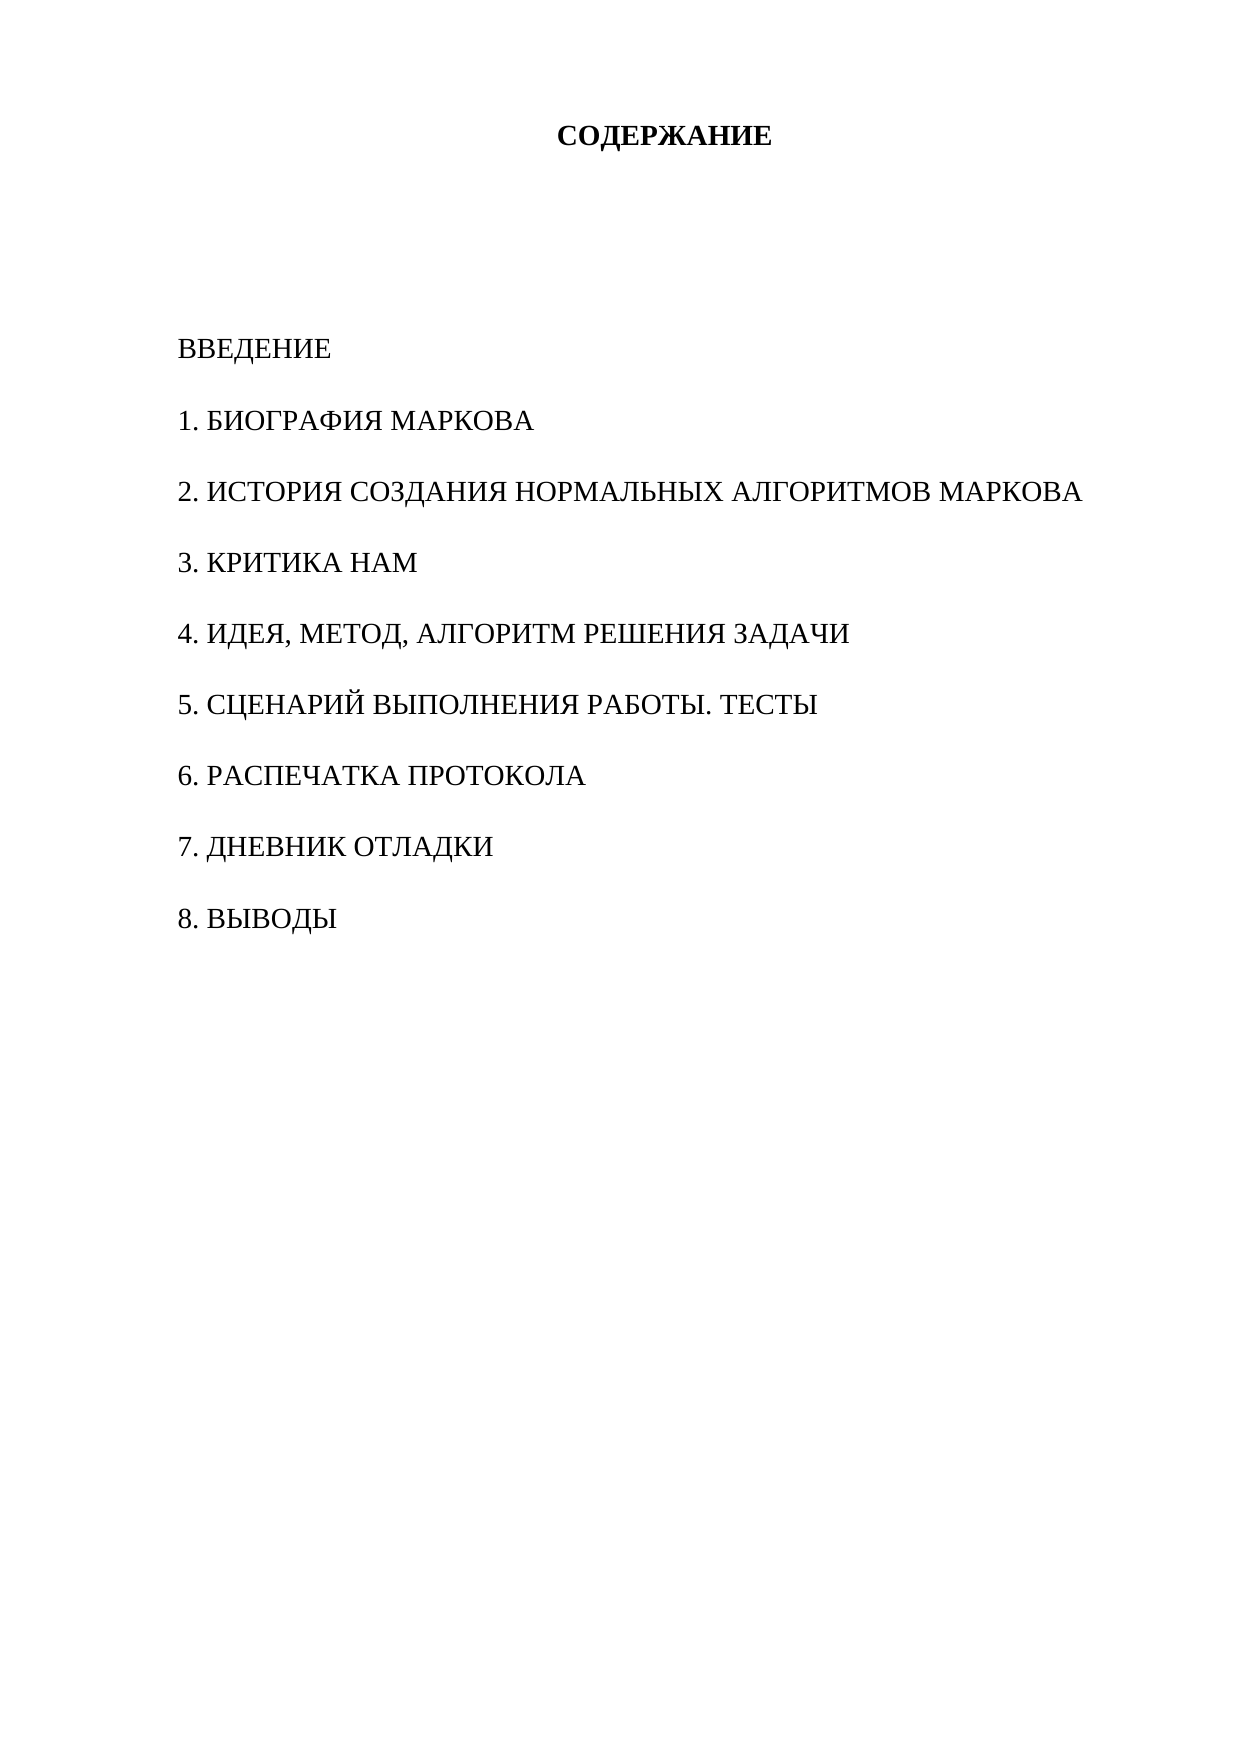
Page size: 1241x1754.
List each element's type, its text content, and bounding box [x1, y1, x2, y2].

text 6. РАСПЕЧАТКА ПРОТОКОЛА [177, 758, 1152, 792]
text 7. ДНЕВНИК ОТЛАДКИ [177, 829, 1152, 863]
text 8. ВЫВОДЫ [177, 901, 1152, 934]
text 1. БИОГРАФИЯ МАРКОВА [177, 403, 1152, 436]
text 3. КРИТИКА НАМ [177, 545, 1152, 578]
text СОДЕРЖАНИЕ [177, 118, 1152, 152]
text 5. СЦЕНАРИЙ ВЫПОЛНЕНИЯ РАБОТЫ. ТЕСТЫ [177, 687, 1152, 721]
text 2. ИСТОРИЯ СОЗДАНИЯ НОРМАЛЬНЫХ АЛГОРИТМОВ МАРКОВА [177, 474, 1152, 507]
text ВВЕДЕНИЕ [177, 332, 1152, 365]
text 4. ИДЕЯ, МЕТОД, АЛГОРИТМ РЕШЕНИЯ ЗАДАЧИ [177, 616, 1152, 650]
